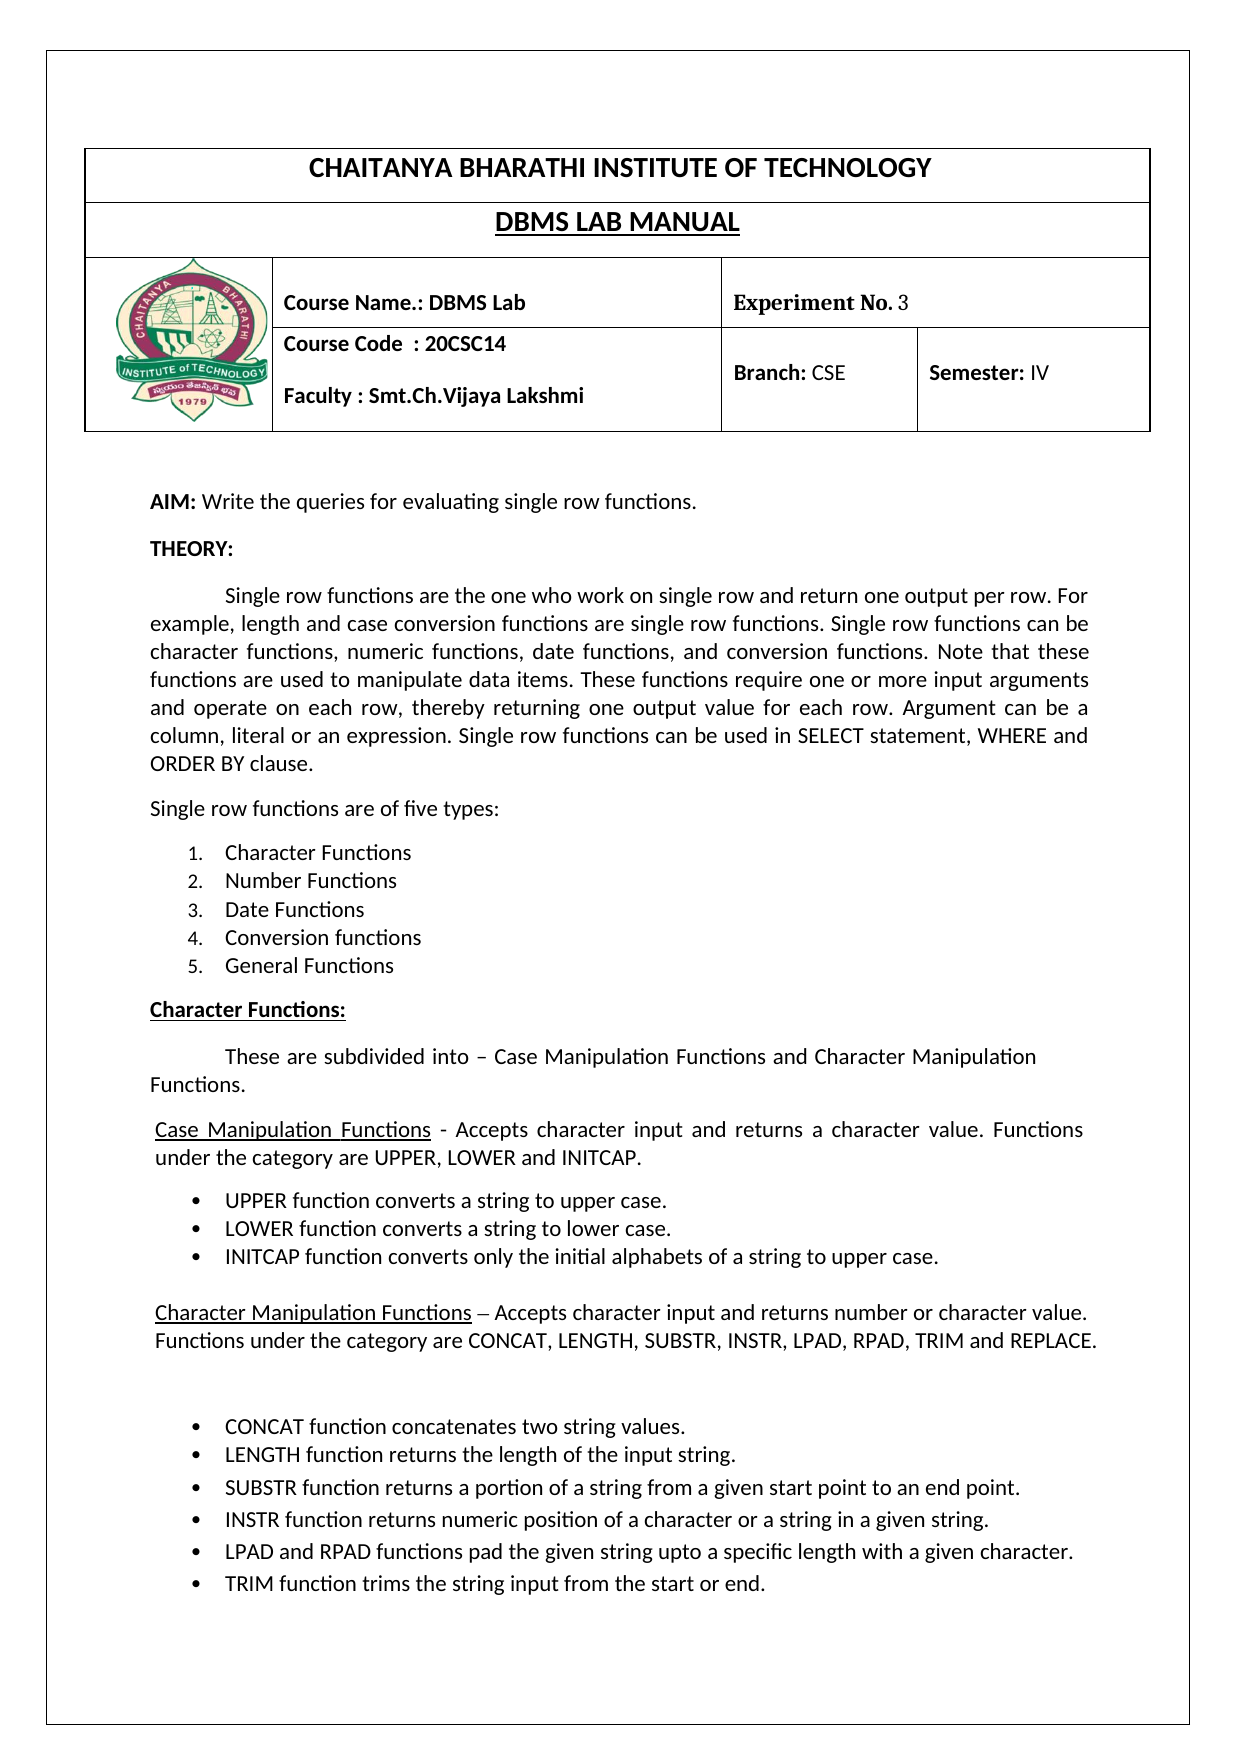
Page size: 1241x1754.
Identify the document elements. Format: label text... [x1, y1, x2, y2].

table_cell DBMS LAB MANUAL [86, 203, 1149, 257]
table_cell Course Code : 20CSC14 Faculty : Smt.Ch.Vijaya Lakshmi [273, 328, 721, 431]
table_cell Course Name.: DBMS Lab [273, 258, 721, 327]
list TRIM function trims the string input from the start or end. [192, 1569, 1169, 1597]
text Case Manipulation Functions - Accepts character input and returns a character value. Functions under the category are UPPER, LOWER and INITCAP. [155, 1115, 1096, 1171]
text Single row functions are the one who work on single row and return one output per row. For example, length and case conversion functions are single row functions. Single row functions can be character functions, numeric functions, date functions, and conversion functions. Note that these functions are used to manipulate data items. These functions require one or more input arguments and operate on each row, thereby returning one output value for each row. Argument can be a column, literal or an expression. Single row functions can be used in SELECT statement, WHERE and ORDER BY clause. [150, 581, 1091, 777]
list UPPER function converts a string to upper case. [192, 1186, 1169, 1214]
text Character Functions: [150, 996, 1169, 1024]
list LOWER function converts a string to lower case. [192, 1214, 1169, 1242]
list LPAD and RPAD functions pad the given string upto a specific length with a given character. [192, 1537, 1169, 1565]
list Date Functions [187, 895, 1169, 923]
table_cell Semester: IV [918, 328, 1149, 431]
table_cell [86, 258, 272, 431]
list Character Functions [187, 838, 1169, 867]
list Conversion functions [187, 923, 1169, 951]
table_cell Experiment No. 3 [722, 258, 1149, 327]
table_cell Branch: CSE [722, 328, 917, 431]
list Number Functions [187, 867, 1169, 895]
list General Functions [187, 951, 1169, 979]
list SUBSTR function returns a portion of a string from a given start point to an end point. [192, 1473, 1169, 1501]
list LENGTH function returns the length of the input string. [192, 1440, 1169, 1468]
picture [116, 258, 268, 422]
text Character Manipulation Functions – Accepts character input and returns number or character value. Functions under the category are CONCAT, LENGTH, SUBSTR, INSTR, LPAD, RPAD, TRIM and REPLACE. [155, 1298, 1169, 1354]
list INITCAP function converts only the initial alphabets of a string to upper case. [192, 1242, 1169, 1270]
text AIM: Write the queries for evaluating single row functions. [150, 487, 1169, 515]
text These are subdivided into – Case Manipulation Functions and Character Manipulation Functions. [150, 1042, 1096, 1098]
text Single row functions are of five types: [150, 794, 1169, 822]
list INSTR function returns numeric position of a character or a string in a given string. [192, 1505, 1169, 1533]
text THEORY: [150, 534, 1169, 562]
list CONCAT function concatenates two string values. [192, 1412, 1169, 1440]
table_header CHAITANYA BHARATHI INSTITUTE OF TECHNOLOGY [86, 149, 1149, 202]
